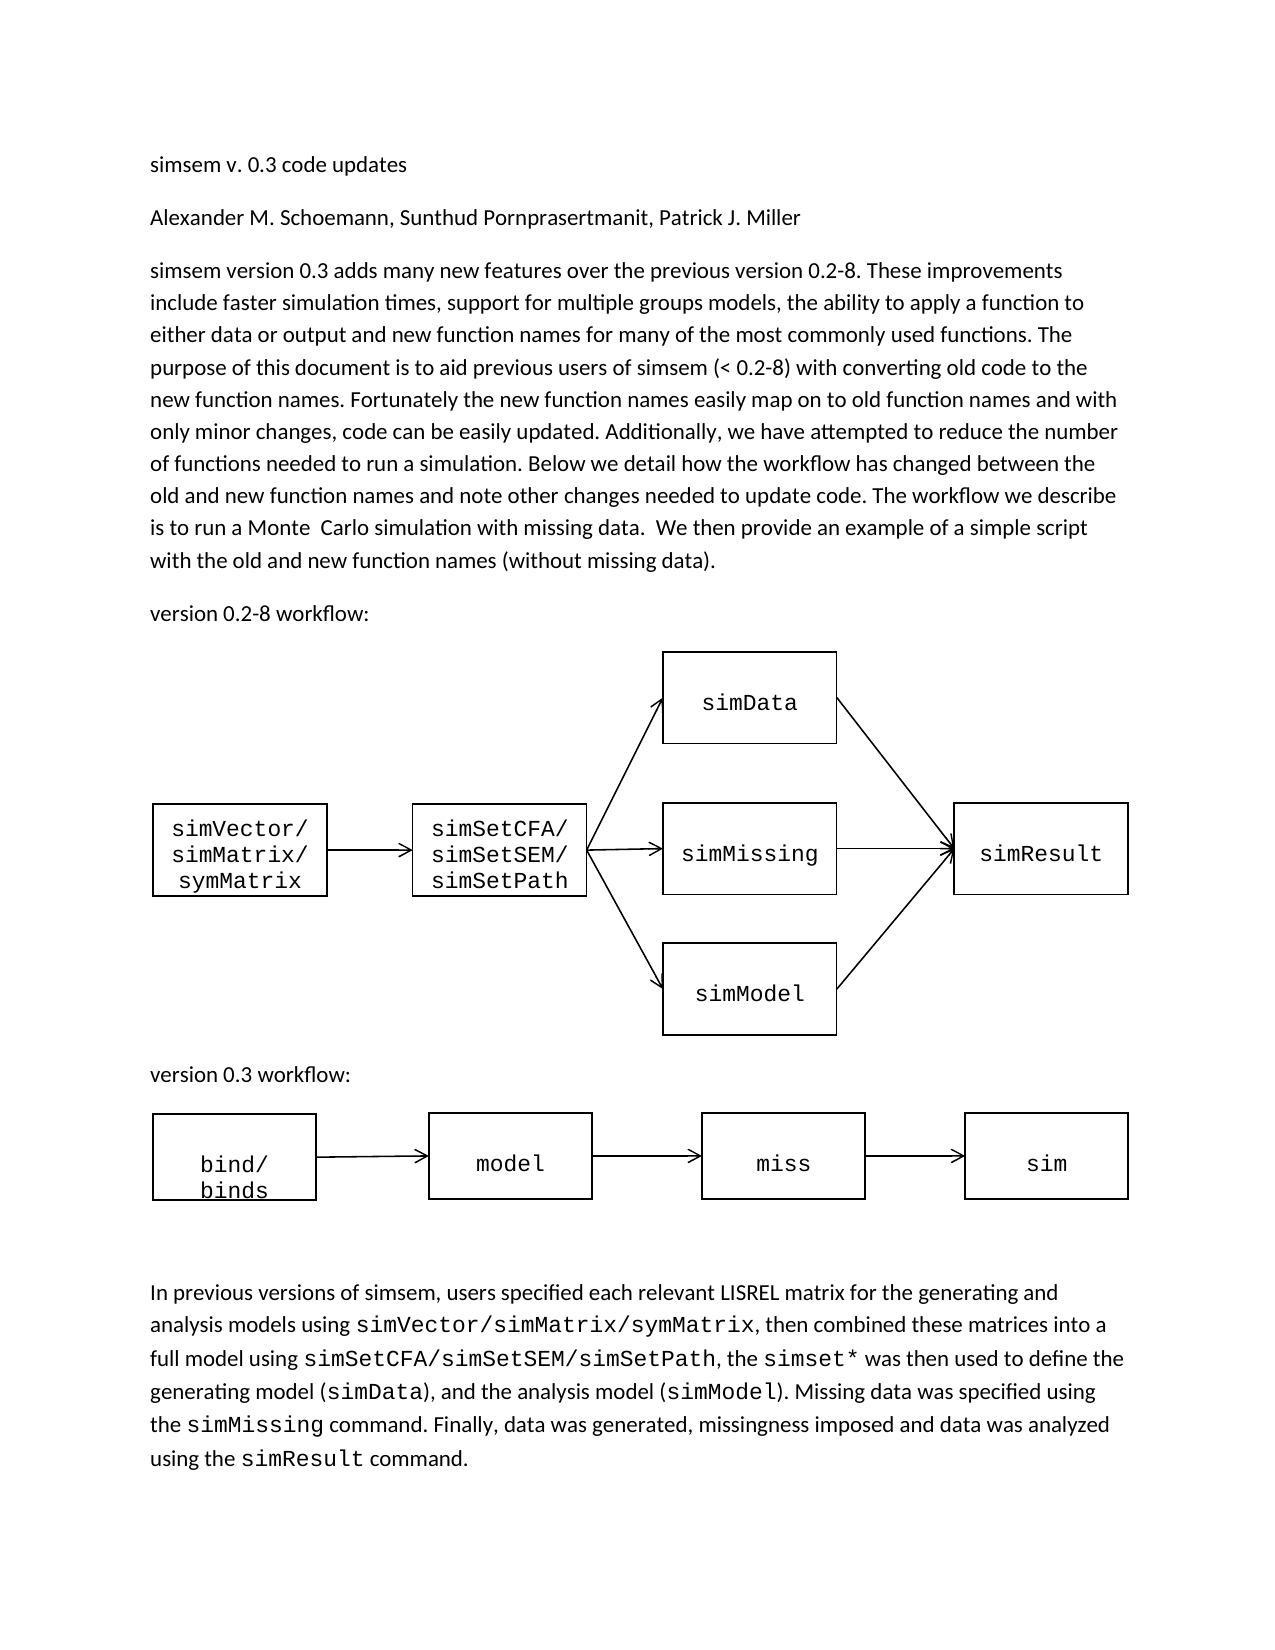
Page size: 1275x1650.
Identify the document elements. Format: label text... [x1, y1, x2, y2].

text Alexander M. Schoemann, Sunthud Pornprasertmanit, Patrick J. Miller [150, 203, 1125, 231]
text version 0.2-8 workflow: [150, 599, 1125, 627]
text simsem version 0.3 adds many new features over the previous version 0.2-8. These improvements include faster simulation times, support for multiple groups models, the ability to apply a function to either data or output and new function names for many of the most commonly used functions. The purpose of this document is to aid previous users of simsem (< 0.2-8) with converting old code to the new function names. Fortunately the new function names easily map on to old function names and with only minor changes, code can be easily updated. Additionally, we have attempted to reduce the number of functions needed to run a simulation. Below we detail how the workflow has changed between the old and new function names and note other changes needed to update code. The workflow we describe is to run a Monte Carlo simulation with missing data. We then provide an example of a simple script with the old and new function names (without missing data). [150, 256, 1125, 574]
text simsem v. 0.3 code updates [150, 150, 1125, 178]
text version 0.3 workflow: [150, 1060, 1125, 1088]
text In previous versions of simsem, users specified each relevant LISREL matrix for the generating and analysis models using simVector/simMatrix/symMatrix, then combined these matrices into a full model using simSetCFA/simSetSEM/simSetPath, the simset* was then used to define the generating model (simData), and the analysis model (simModel). Missing data was specified using the simMissing command. Finally, data was generated, missingness imposed and data was analyzed using the simResult command. [150, 1278, 1125, 1473]
